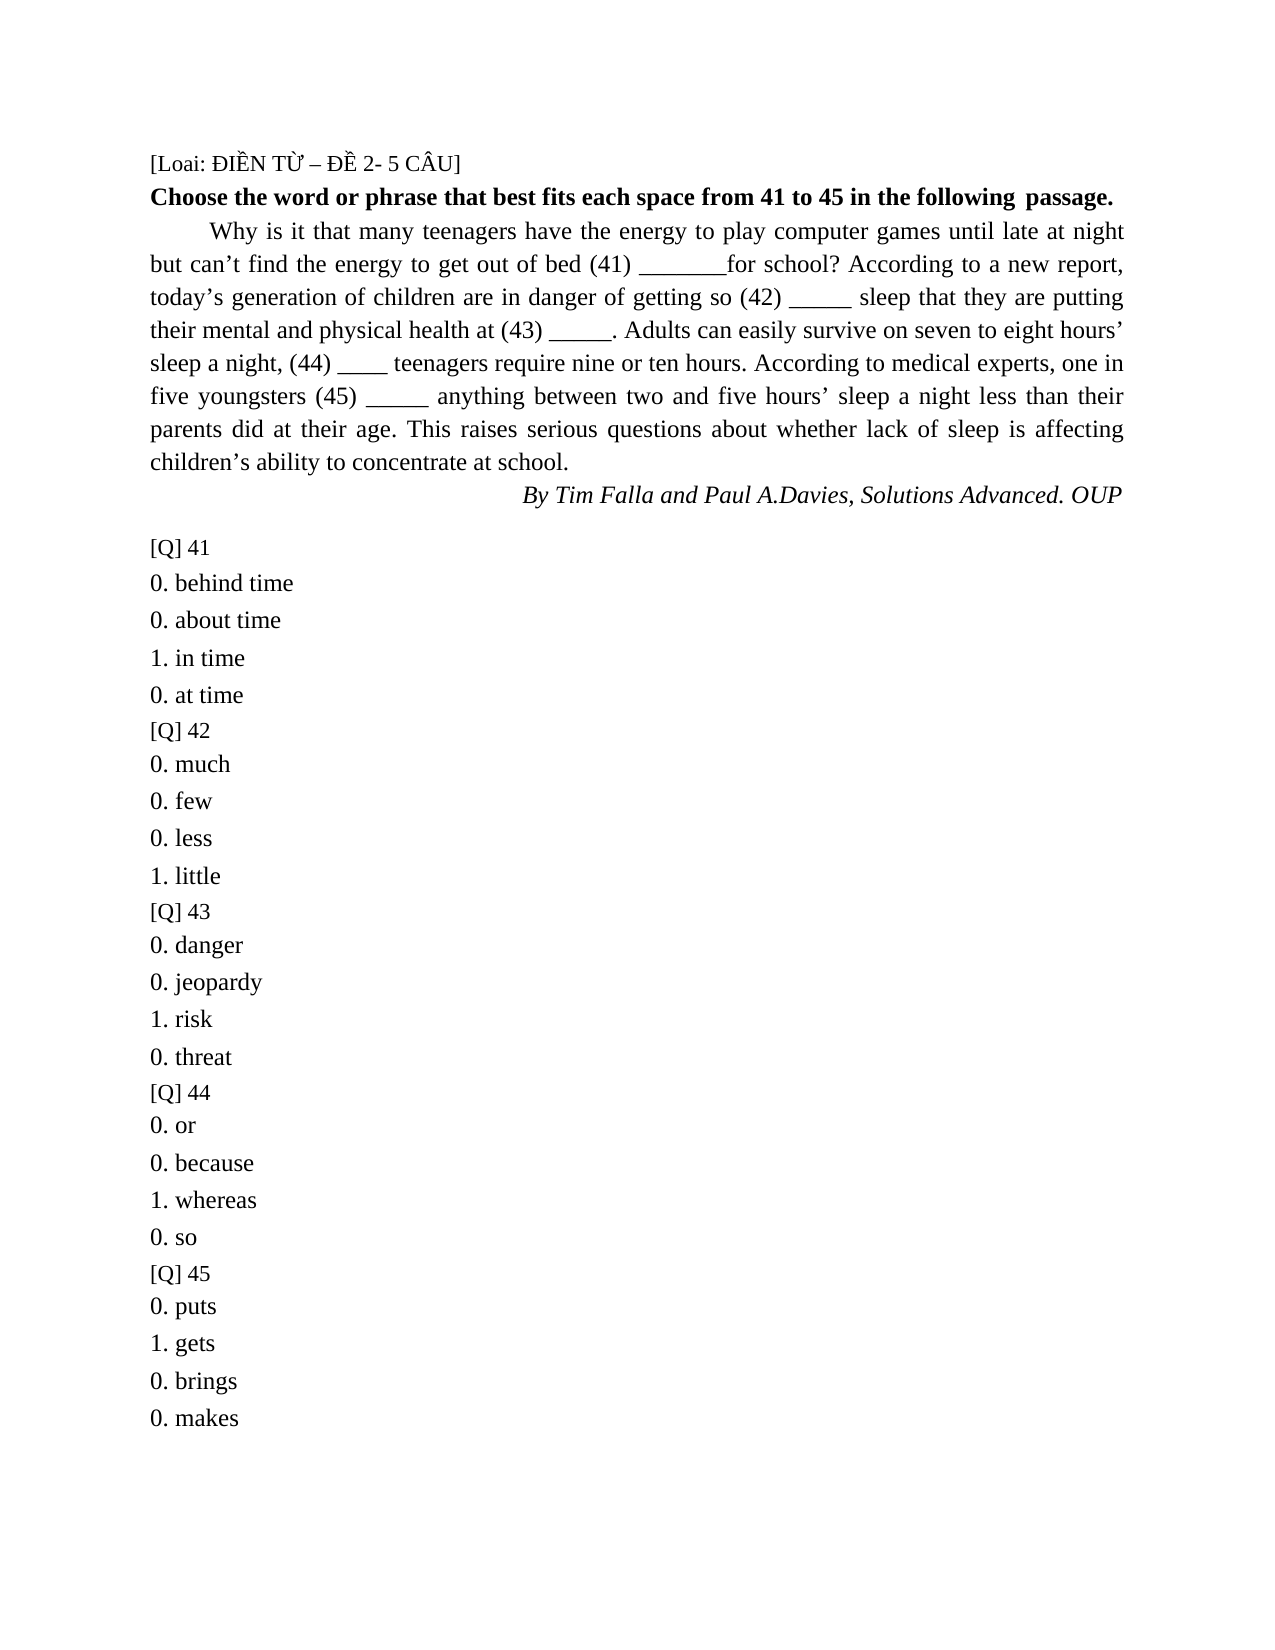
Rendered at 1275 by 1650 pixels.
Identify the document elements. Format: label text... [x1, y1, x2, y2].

text 0. few [150, 786, 1125, 815]
text Choose the word or phrase that best fits each space from 41 to 45 in the following passage. [150, 182, 1125, 210]
text 0. behind time [150, 568, 1125, 597]
text [Q] 44 [150, 1079, 1125, 1105]
text 0. puts [150, 1291, 1125, 1320]
text 1. risk [150, 1004, 1125, 1033]
text 0. at time [150, 680, 1125, 709]
text 0. or [150, 1110, 1125, 1139]
text 1. in time [150, 643, 1125, 672]
text [Loai: ĐIỀN TỪ – ĐỀ 2- 5 CÂU] [150, 150, 1125, 176]
text 0. less [150, 823, 1125, 852]
text 0. brings [150, 1366, 1125, 1394]
text Why is it that many teenagers have the energy to play computer games until late at night but can’t find the energy to get out of bed (41) _______for school? According to a new report, today’s generation of children are in danger of getting so (42) _____ sleep that they are putting their mental and physical health at (43) _____. Adults can easily survive on seven to eight hours’ sleep a night, (44) ____ teenagers require nine or ten hours. According to medical experts, one in five youngsters (45) _____ anything between two and five hours’ sleep a night less than their parents did at their age. This raises serious questions about whether lack of sleep is affecting children’s ability to concentrate at school. [150, 216, 1125, 476]
text 0. danger [150, 930, 1125, 958]
text 1. whereas [150, 1185, 1125, 1214]
text 1. little [150, 861, 1125, 889]
text 0. threat [150, 1042, 1125, 1070]
text [Q] 41 [150, 534, 1125, 560]
text By Tim Falla and Paul A.Davies, Solutions Advanced. OUP [150, 480, 1125, 509]
text 1. gets [150, 1328, 1125, 1357]
text [Q] 43 [150, 898, 1125, 924]
text 0. jeopardy [150, 967, 1125, 996]
text 0. makes [150, 1403, 1125, 1432]
text 0. because [150, 1148, 1125, 1176]
text [Q] 45 [150, 1259, 1125, 1286]
text 0. about time [150, 606, 1125, 634]
text [Q] 42 [150, 717, 1125, 744]
text 0. so [150, 1222, 1125, 1251]
text 0. much [150, 749, 1125, 778]
